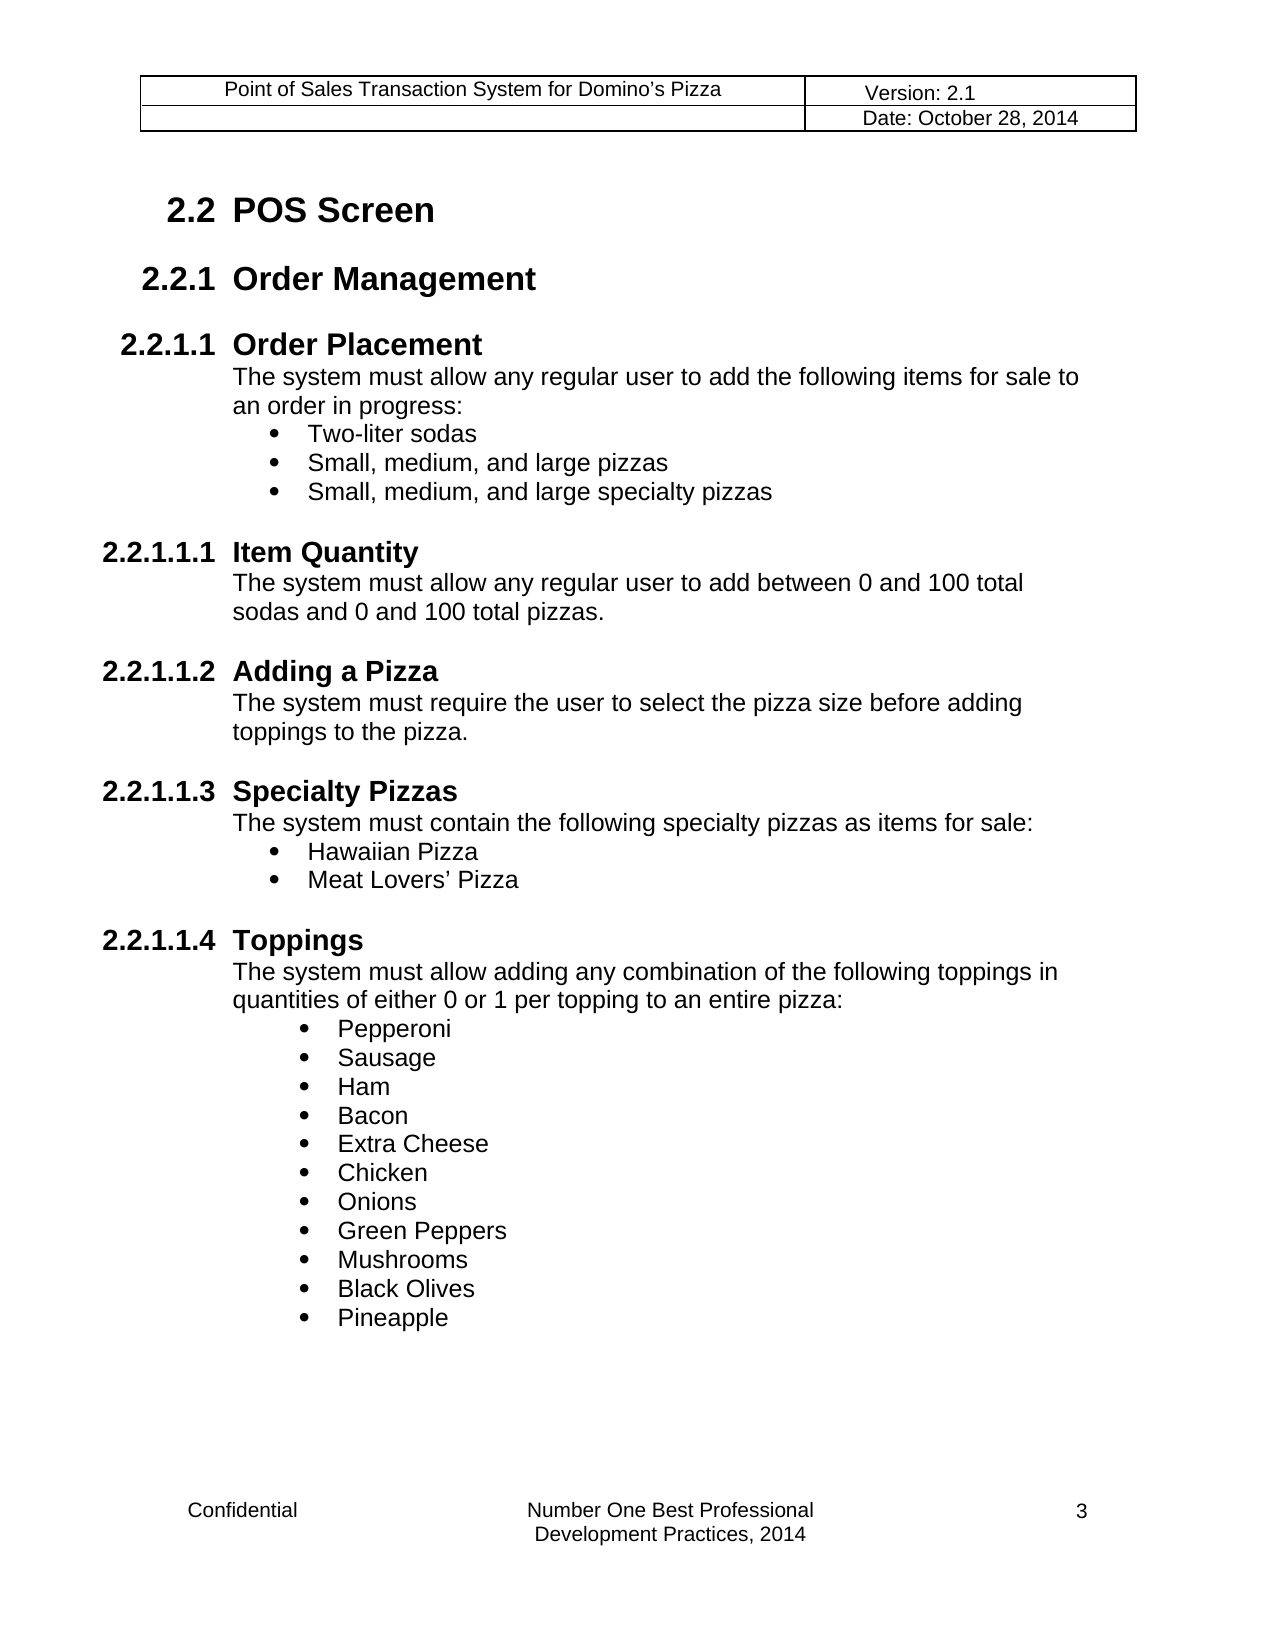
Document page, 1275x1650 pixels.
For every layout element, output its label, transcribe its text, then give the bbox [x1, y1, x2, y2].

text The system must allow any regular user to add the following items for sale to an order in progress: [232, 362, 1087, 419]
subtitle Item Quantity [216, 535, 1087, 568]
list Pineapple [300, 1303, 1087, 1331]
list Extra Cheese [300, 1129, 1087, 1158]
list Mushrooms [300, 1245, 1087, 1274]
list Ham [300, 1072, 1087, 1101]
text The system must allow adding any combination of the following toppings in quantities of either 0 or 1 per topping to an entire pizza: [232, 957, 1087, 1014]
subtitle POS Screen [216, 189, 1087, 230]
list Sausage [300, 1043, 1087, 1072]
list Small, medium, and large pizzas [270, 448, 1087, 477]
list Bacon [300, 1101, 1087, 1129]
list Chicken [300, 1158, 1087, 1187]
subtitle Specialty Pizzas [216, 774, 1087, 808]
text The system must allow any regular user to add between 0 and 100 total sodas and 0 and 100 total pizzas. [232, 568, 1087, 626]
list Hawaiian Pizza [270, 837, 1087, 865]
list Black Olives [300, 1274, 1087, 1303]
subtitle Order Management [216, 259, 1087, 297]
list Green Peppers [300, 1216, 1087, 1245]
list Meat Lovers’ Pizza [270, 865, 1087, 894]
subtitle Order Placement [216, 326, 1087, 362]
list Small, medium, and large specialty pizzas [270, 477, 1087, 506]
text The system must require the user to select the pizza size before adding toppings to the pizza. [232, 688, 1087, 746]
subtitle Adding a Pizza [216, 654, 1087, 688]
text The system must contain the following specialty pizzas as items for sale: [232, 808, 1087, 837]
subtitle Toppings [216, 923, 1087, 957]
list Pepperoni [300, 1014, 1087, 1043]
list Onions [300, 1187, 1087, 1216]
list Two-liter sodas [270, 419, 1087, 448]
